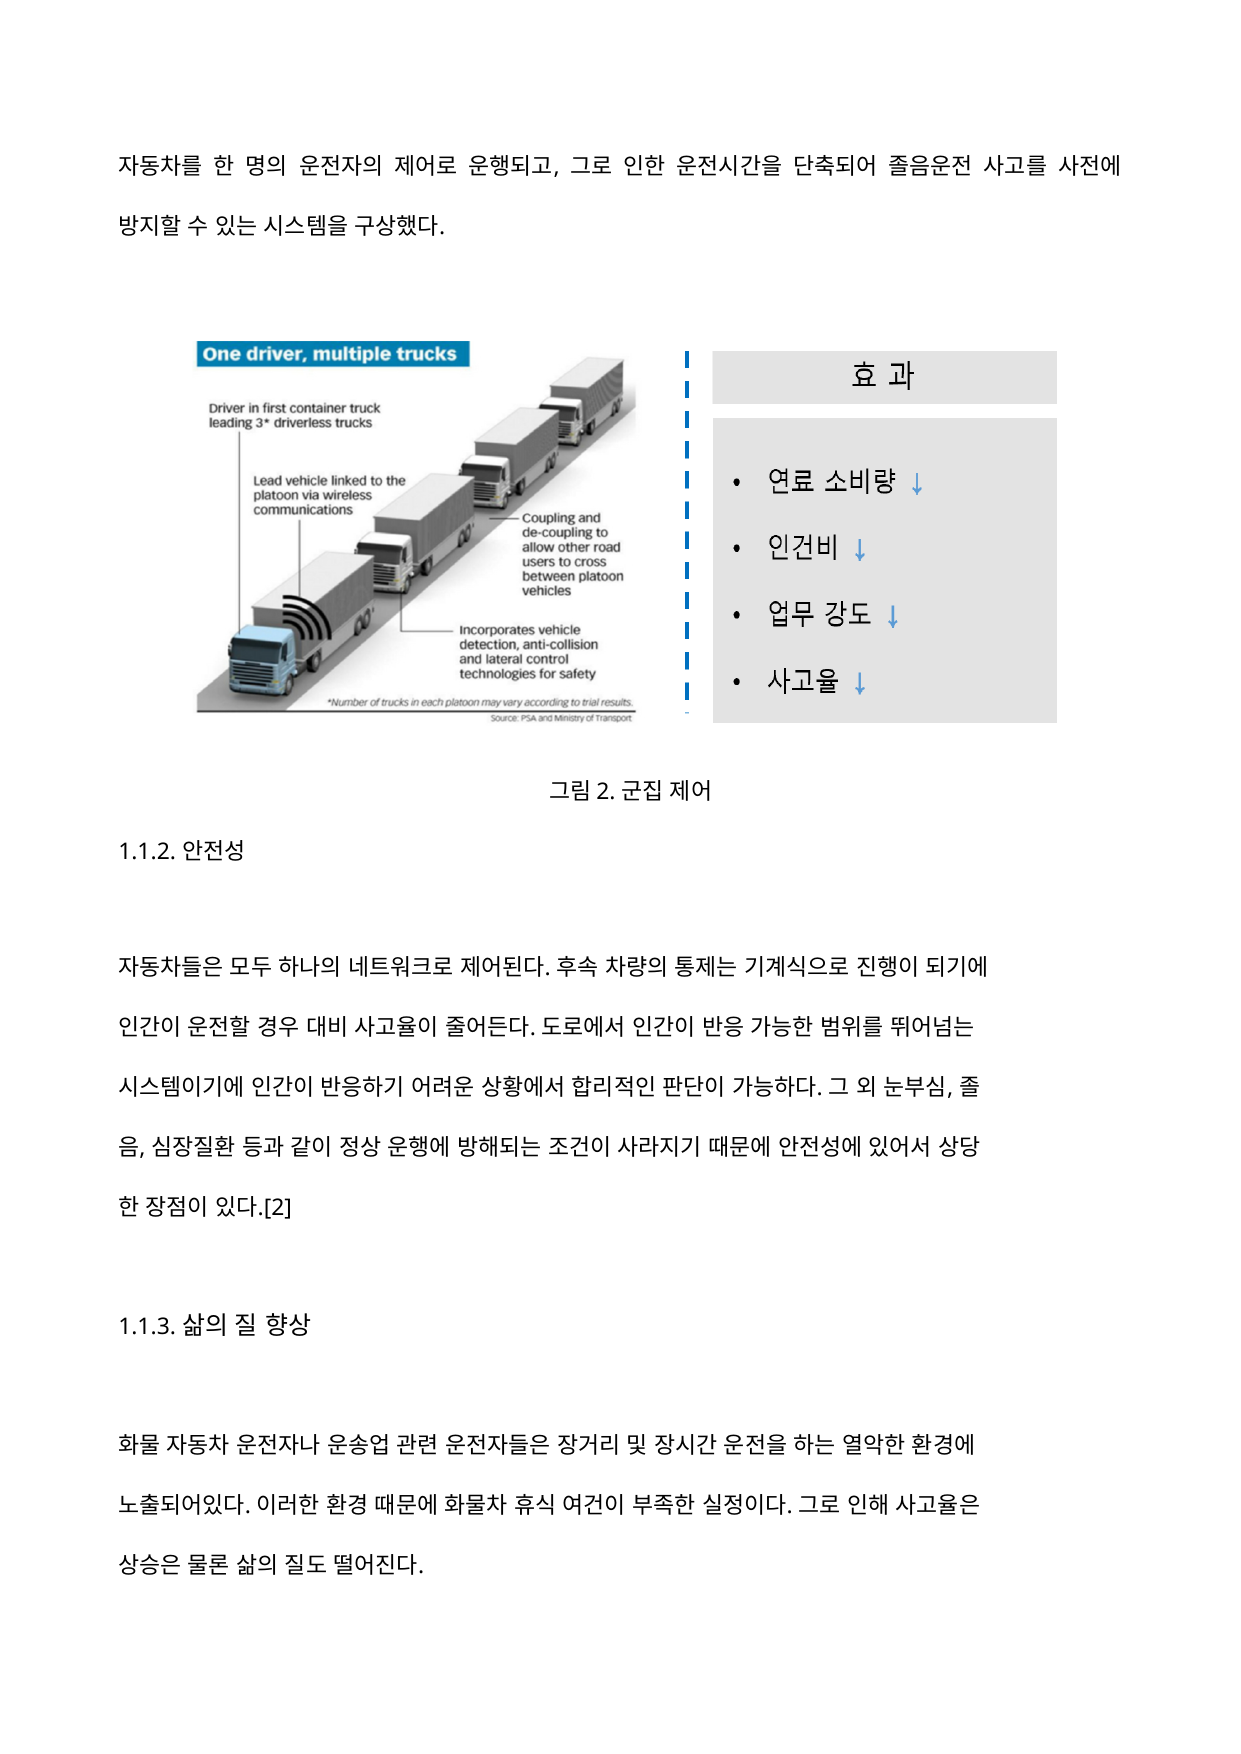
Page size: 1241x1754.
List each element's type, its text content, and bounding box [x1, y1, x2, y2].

text 노출되어있다. 이러한 환경 때문에 화물차 휴식 여건이 부족한 실정이다. 그로 인해 사고율은 [118, 1487, 1122, 1520]
text 음, 심장질환 등과 같이 정상 운행에 방해되는 조건이 사라지기 때문에 안전성에 있어서 상당 [118, 1129, 1122, 1163]
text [118, 148, 1122, 241]
text 자동차들은 모두 하나의 네트워크로 제어된다. 후속 차량의 통제는 기계식으로 진행이 되기에 [118, 949, 1122, 983]
text 시스템이기에 인간이 반응하기 어려운 상황에서 합리적인 판단이 가능하다. 그 외 눈부심, 졸 [118, 1069, 1122, 1103]
text 상승은 물론 삶의 질도 떨어진다. [118, 1547, 1122, 1580]
text 인간이 운전할 경우 대비 사고율이 줄어든다. 도로에서 인간이 반응 가능한 범위를 뛰어넘는 [118, 1009, 1122, 1043]
text 화물 자동차 운전자나 운송업 관련 운전자들은 장거리 및 장시간 운전을 하는 열악한 환경에 [118, 1427, 1122, 1460]
text 1.1.3. 삶의 질 향상 [118, 1306, 1122, 1342]
picture [187, 323, 1074, 751]
text 한 장점이 있다.[2] [118, 1189, 1122, 1223]
text 1.1.2. 안전성 [118, 833, 1122, 866]
text 그림2. 군집 제어 [118, 773, 1122, 806]
